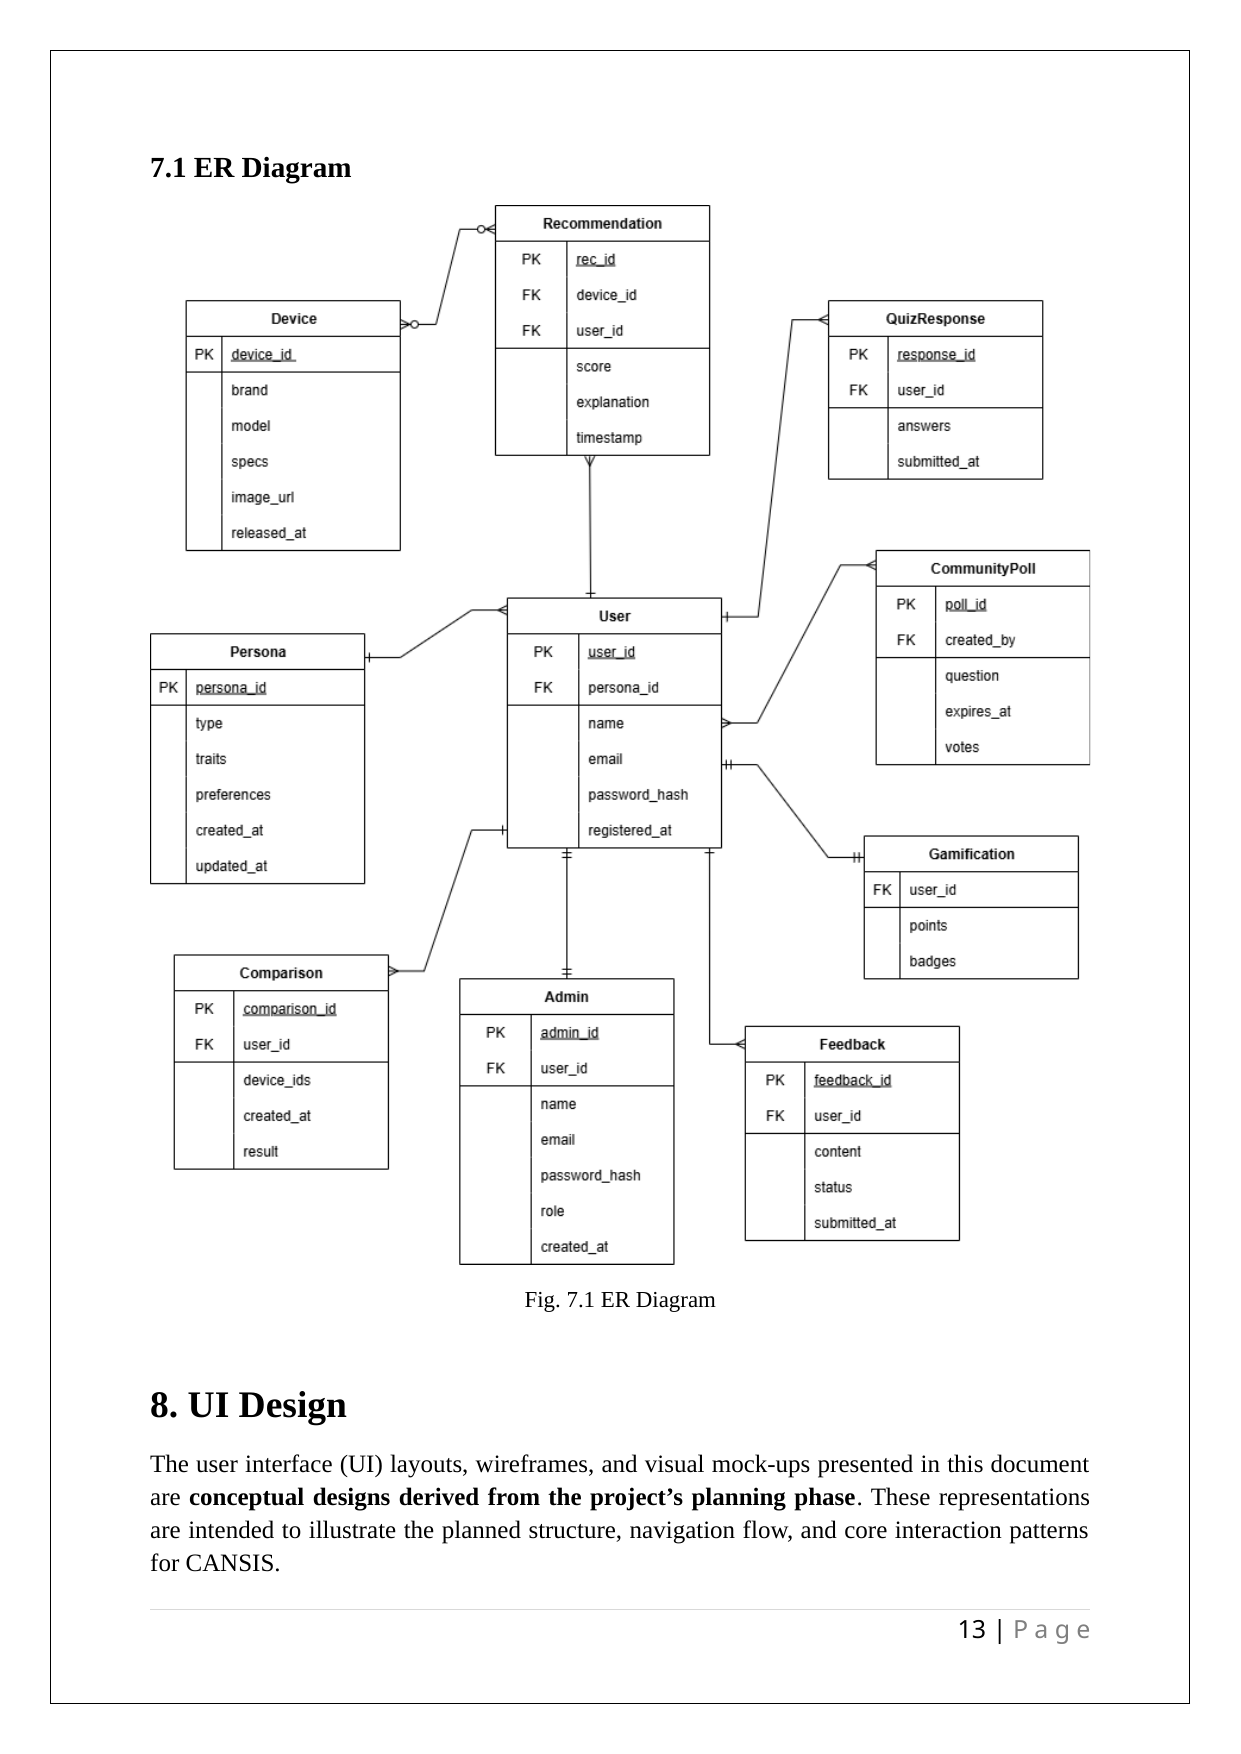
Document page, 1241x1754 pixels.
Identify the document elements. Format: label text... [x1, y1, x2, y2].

text 7.1 ER Diagram [150, 150, 1090, 183]
picture [150, 205, 1091, 1265]
text The user interface (UI) layouts, wireframes, and visual mock-ups presented in this document are conceptual designs derived from the project’s planning phase. These representations are intended to illustrate the planned structure, navigation flow, and core interaction patterns for CANSIS. [150, 1449, 1090, 1577]
text Fig. 7.1 ER Diagram [150, 1286, 1090, 1312]
text 8. UI Design [150, 1383, 1090, 1426]
